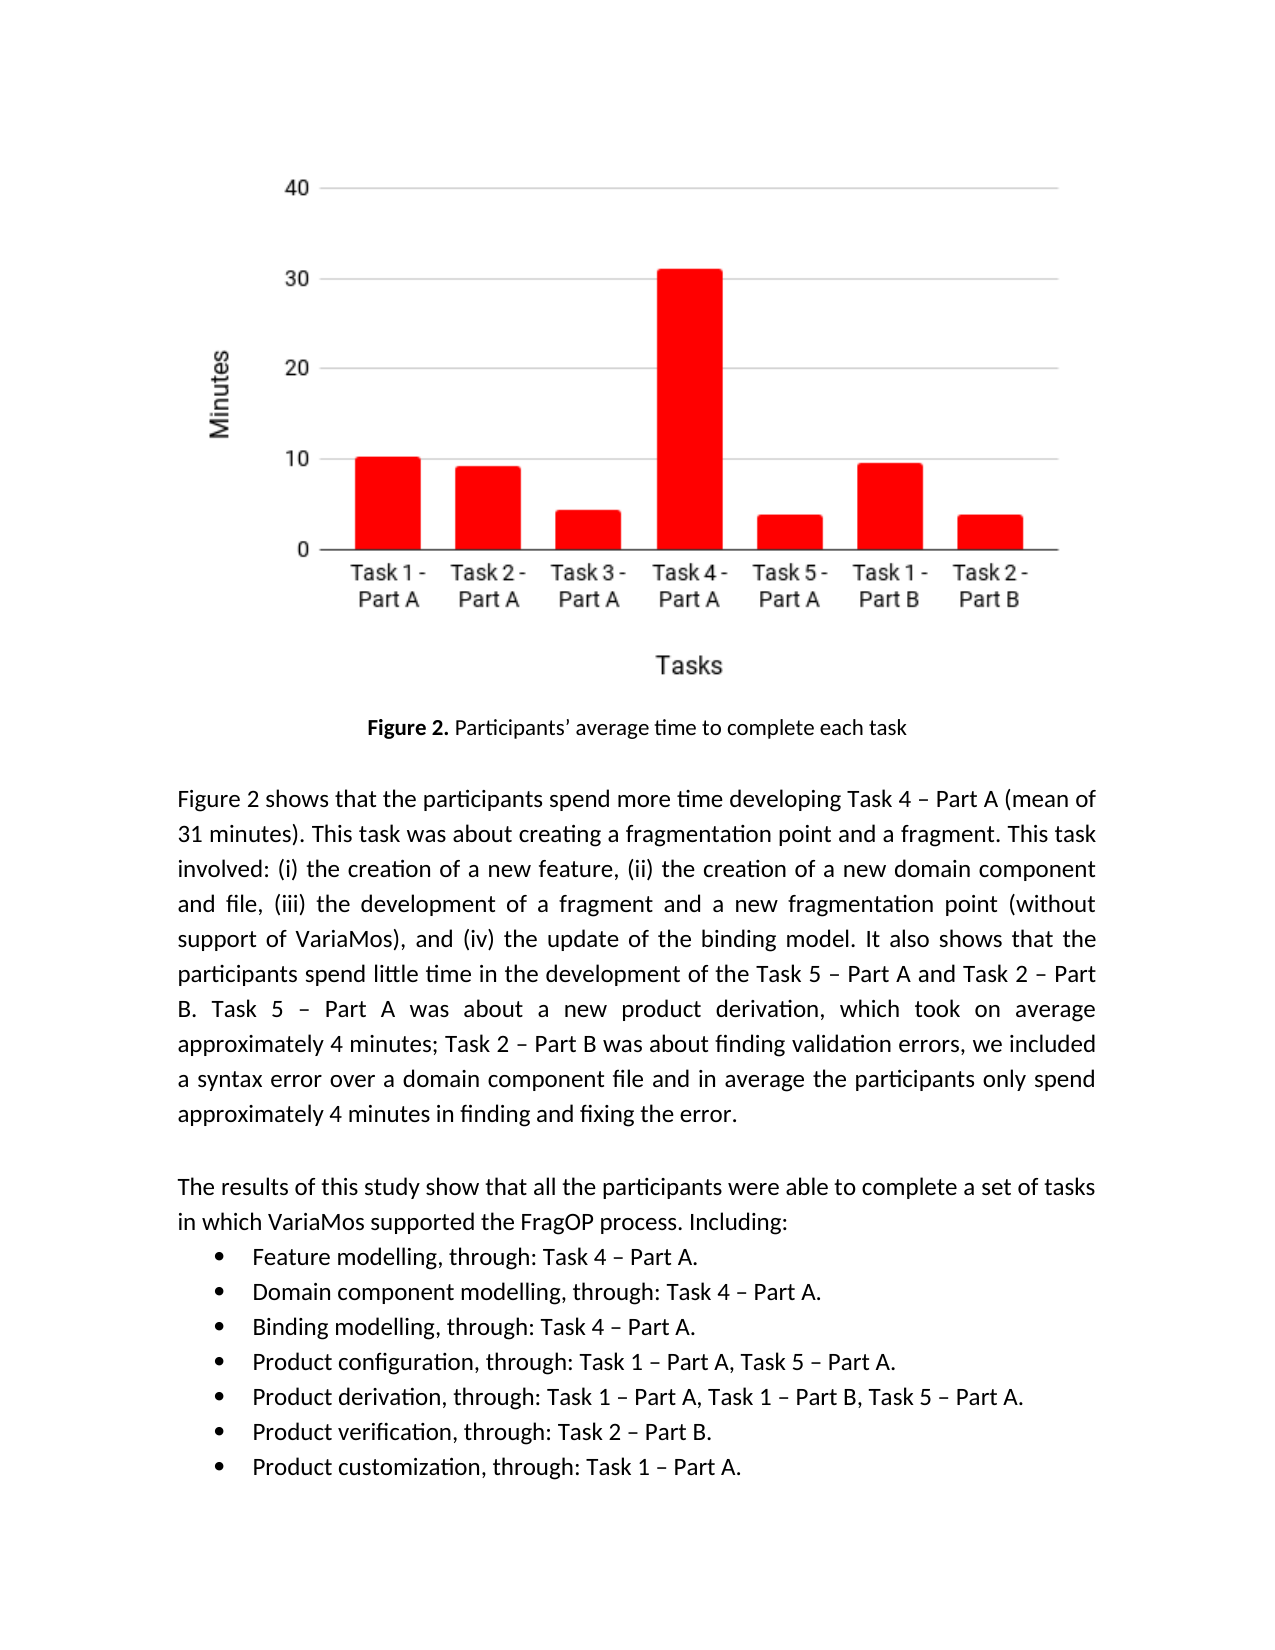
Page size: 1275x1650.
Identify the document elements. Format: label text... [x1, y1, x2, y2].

list Domain component modelling, through: Task 4 – Part A. [215, 1276, 1098, 1307]
picture [177, 147, 1085, 709]
list Product configuration, through: Task 1 – Part A, Task 5 – Part A. [215, 1346, 1098, 1377]
text The results of this study show that all the participants were able to complete a set of tasks in which VariaMos supported the FragOP process. Including: [177, 1171, 1098, 1237]
list Product customization, through: Task 1 – Part A. [215, 1451, 1098, 1482]
list Product derivation, through: Task 1 – Part A, Task 1 – Part B, Task 5 – Part A. [215, 1381, 1098, 1412]
text Figure 2. Participants’ average time to complete each task [177, 713, 1098, 741]
list Binding modelling, through: Task 4 – Part A. [215, 1311, 1098, 1342]
text Figure 2 shows that the participants spend more time developing Task 4 – Part A (mean of 31 minutes). This task was about creating a fragmentation point and a fragment. This task involved: (i) the creation of a new feature, (ii) the creation of a new domain component and file, (iii) the development of a fragment and a new fragmentation point (without support of VariaMos), and (iv) the update of the binding model. It also shows that the participants spend little time in the development of the Task 5 – Part A and Task 2 – Part B. Task 5 – Part A was about a new product derivation, which took on average approximately 4 minutes; Task 2 – Part B was about finding validation errors, we included a syntax error over a domain component file and in average the participants only spend approximately 4 minutes in finding and fixing the error. [177, 783, 1098, 1129]
list Feature modelling, through: Task 4 – Part A. [215, 1241, 1098, 1272]
list Product verification, through: Task 2 – Part B. [215, 1416, 1098, 1447]
